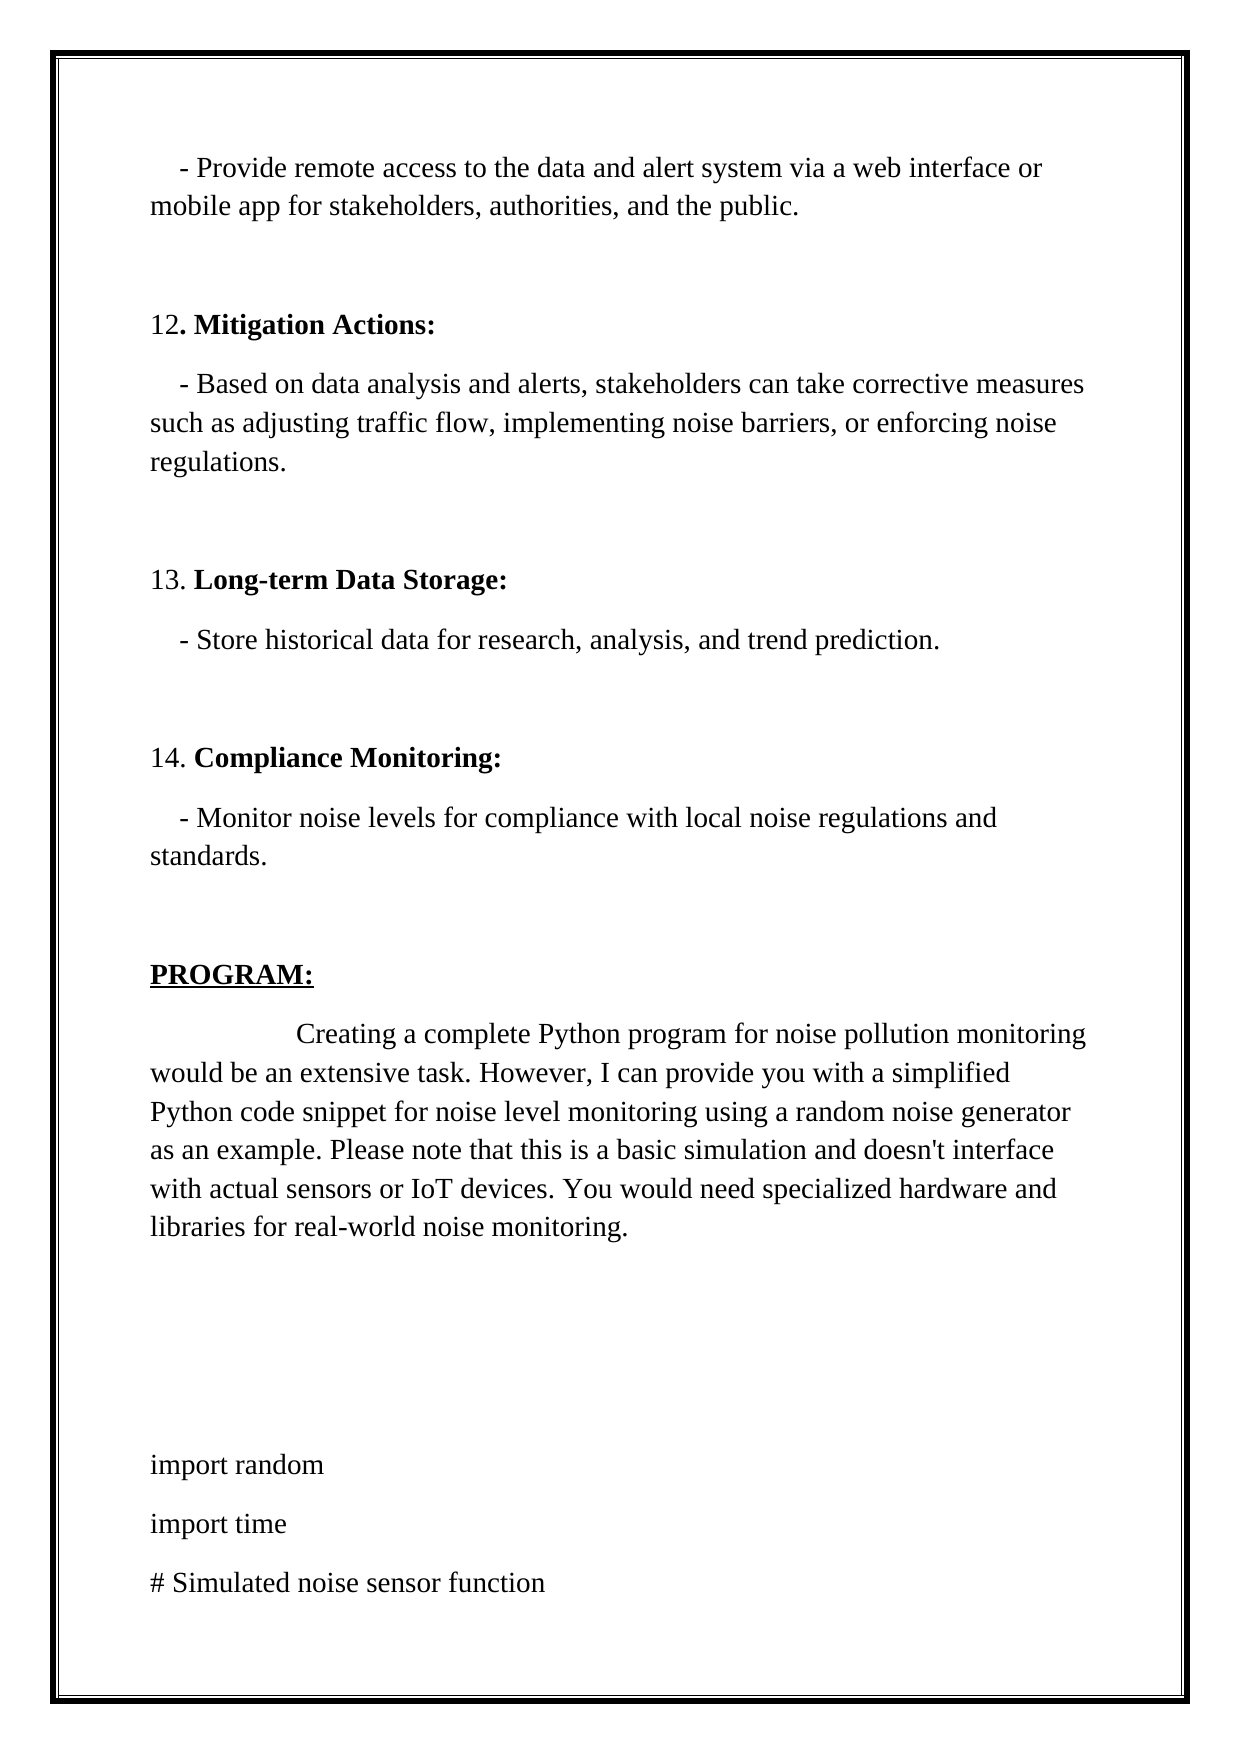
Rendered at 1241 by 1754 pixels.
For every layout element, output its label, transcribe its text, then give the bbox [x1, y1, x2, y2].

text Creating a complete Python program for noise pollution monitoring would be an extensive task. However, I can provide you with a simplified Python code snippet for noise level monitoring using a random noise generator as an example. Please note that this is a basic simulation and doesn't interface with actual sensors or IoT devices. You would need specialized hardware and libraries for real-world noise monitoring. [150, 1017, 1090, 1243]
text PROGRAM: [150, 957, 1090, 991]
text - Monitor noise levels for compliance with local noise regulations and standards. [150, 800, 1090, 872]
text - Based on data analysis and alerts, stakeholders can take corrective measures such as adjusting traffic flow, implementing noise barriers, or enforcing noise regulations. [150, 367, 1090, 477]
text 13. Long-term Data Storage: [150, 562, 1090, 596]
text import random [150, 1447, 1090, 1480]
text 14. Compliance Monitoring: [150, 741, 1090, 774]
text - Provide remote access to the data and alert system via a web interface or mobile app for stakeholders, authorities, and the public. [150, 150, 1090, 222]
text import time [150, 1506, 1090, 1540]
text 12. Mitigation Actions: [150, 307, 1090, 341]
text - Store historical data for research, analysis, and trend prediction. [150, 622, 1090, 655]
text # Simulated noise sensor function [150, 1566, 1090, 1599]
